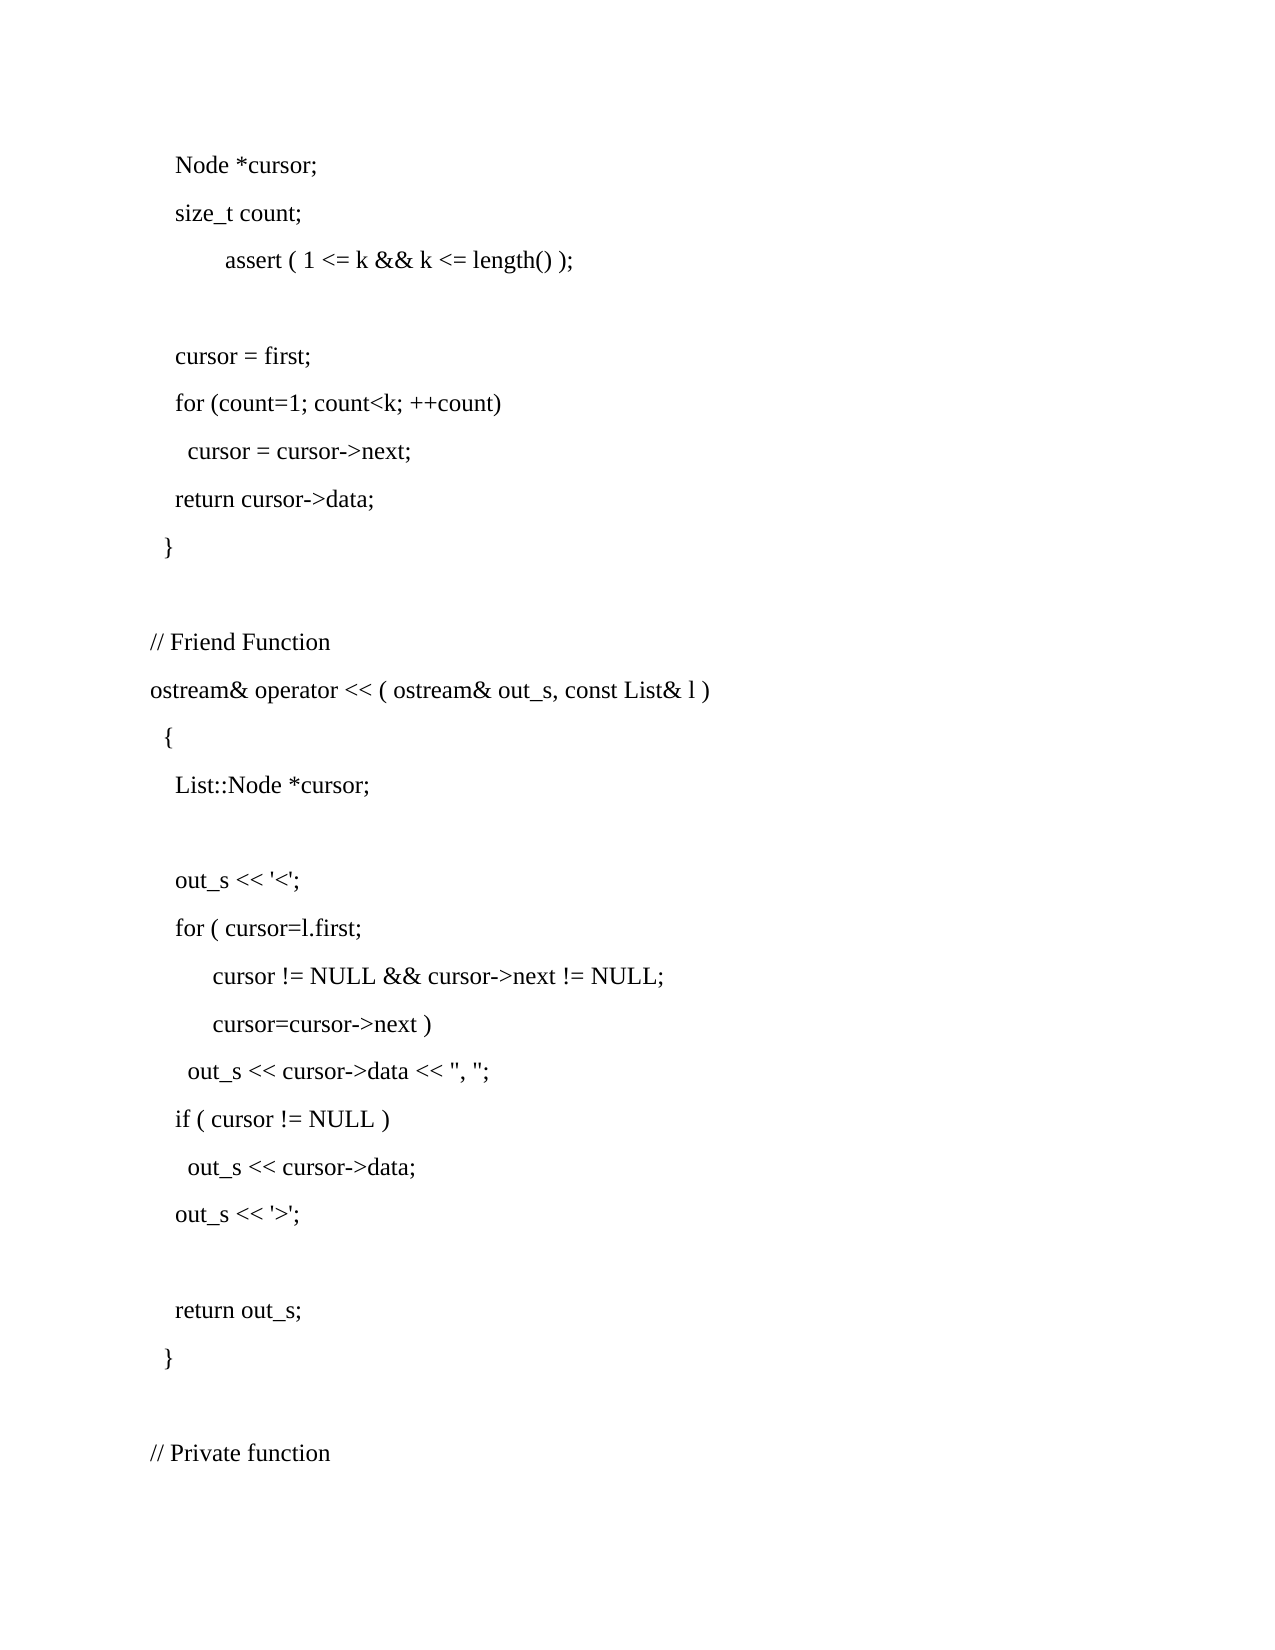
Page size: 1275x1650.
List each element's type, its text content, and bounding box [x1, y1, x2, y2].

text { [150, 722, 1125, 751]
text for ( cursor=l.first; [150, 913, 1125, 942]
text Node *cursor; [150, 150, 1125, 179]
text out_s << cursor->data << ", "; [150, 1056, 1125, 1085]
text cursor = first; [150, 341, 1125, 369]
text // Private function [150, 1438, 1125, 1467]
text cursor=cursor->next ) [150, 1009, 1125, 1037]
text return cursor->data; [150, 484, 1125, 513]
text // Friend Function [150, 627, 1125, 656]
text size_t count; [150, 198, 1125, 226]
text out_s << cursor->data; [150, 1152, 1125, 1181]
text List::Node *cursor; [150, 770, 1125, 799]
text out_s << '<'; [150, 866, 1125, 894]
text for (count=1; count<k; ++count) [150, 388, 1125, 417]
text out_s << '>'; [150, 1199, 1125, 1228]
text cursor = cursor->next; [150, 436, 1125, 465]
text return out_s; [150, 1295, 1125, 1324]
text ostream& operator << ( ostream& out_s, const List& l ) [150, 675, 1125, 703]
text assert ( 1 <= k && k <= length() ); [150, 245, 1125, 274]
text if ( cursor != NULL ) [150, 1104, 1125, 1133]
text } [150, 1343, 1125, 1371]
text } [150, 532, 1125, 560]
text cursor != NULL && cursor->next != NULL; [150, 961, 1125, 990]
